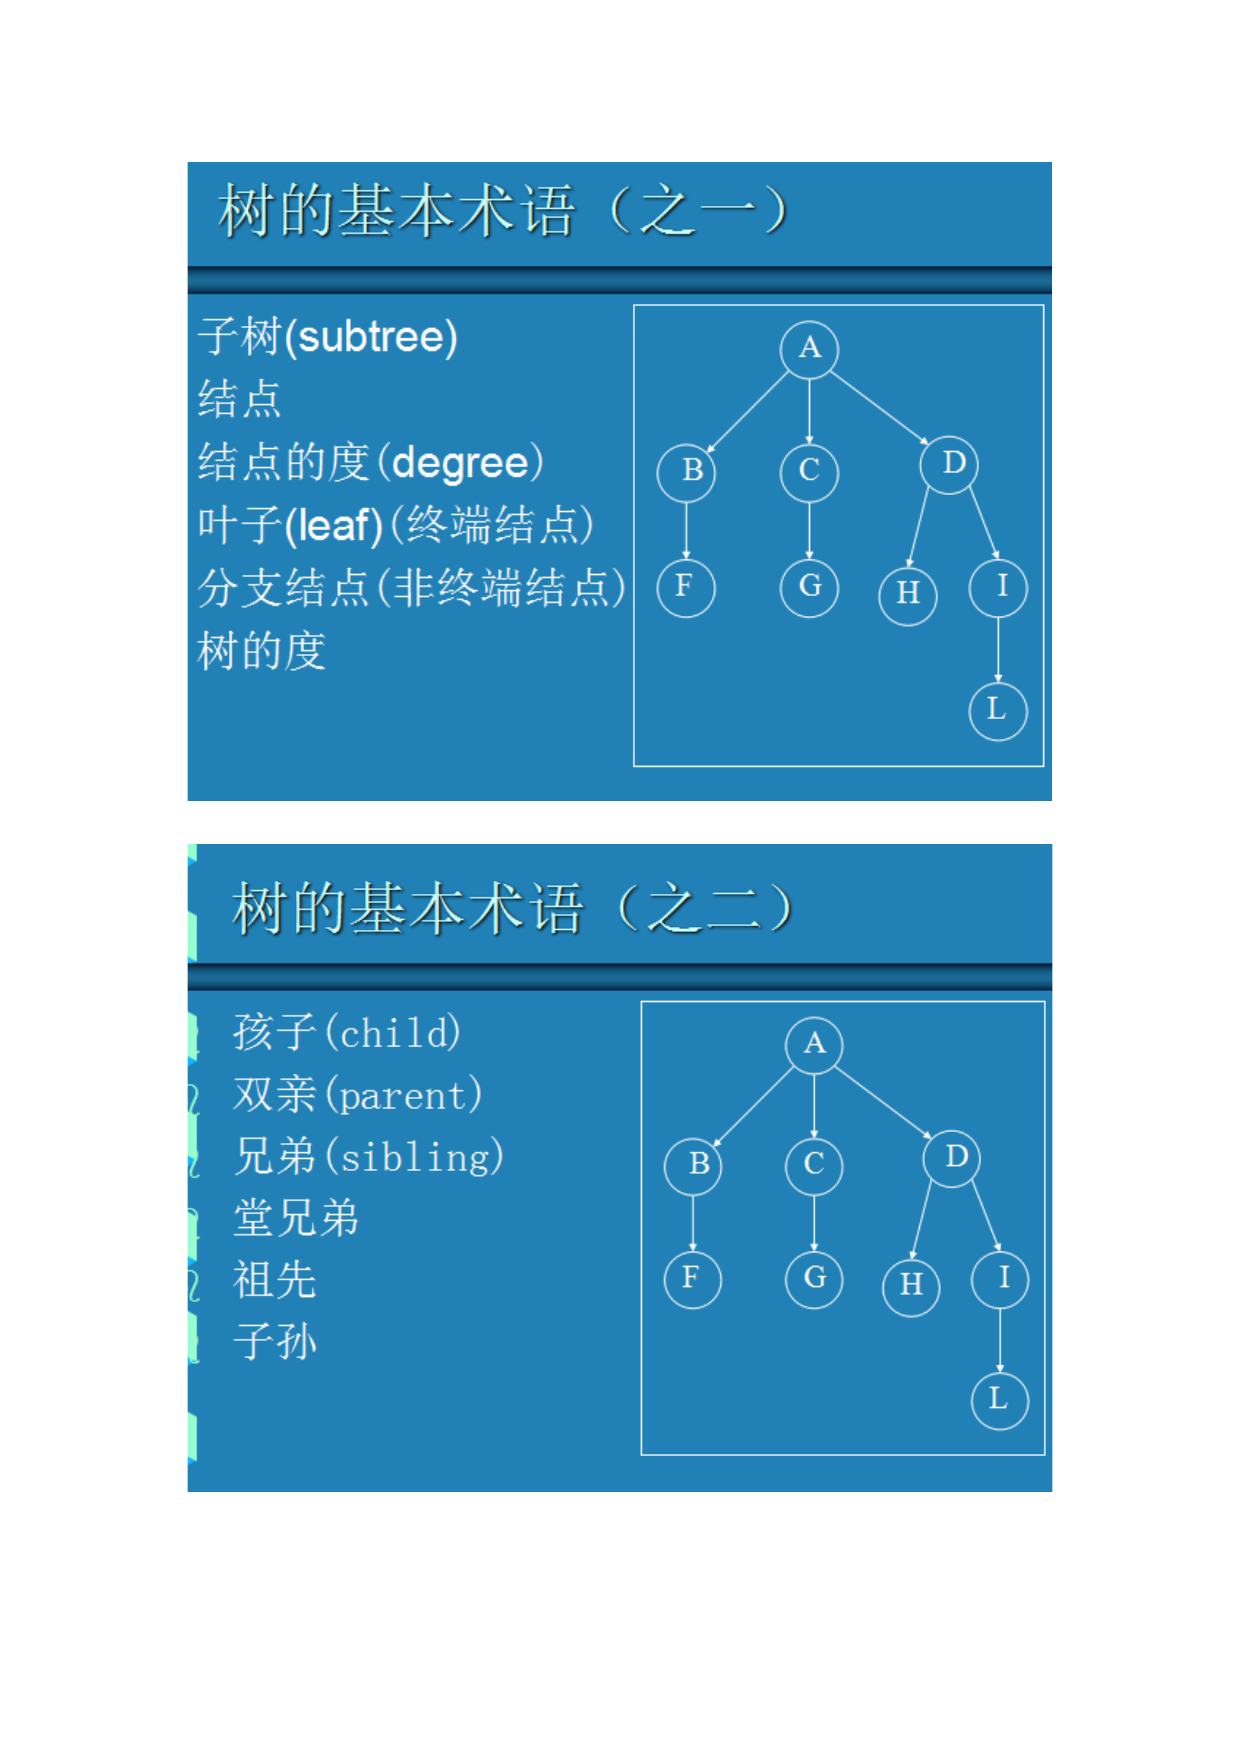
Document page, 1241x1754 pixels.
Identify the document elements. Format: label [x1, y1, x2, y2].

picture [187, 162, 1052, 801]
picture [187, 844, 1053, 1492]
